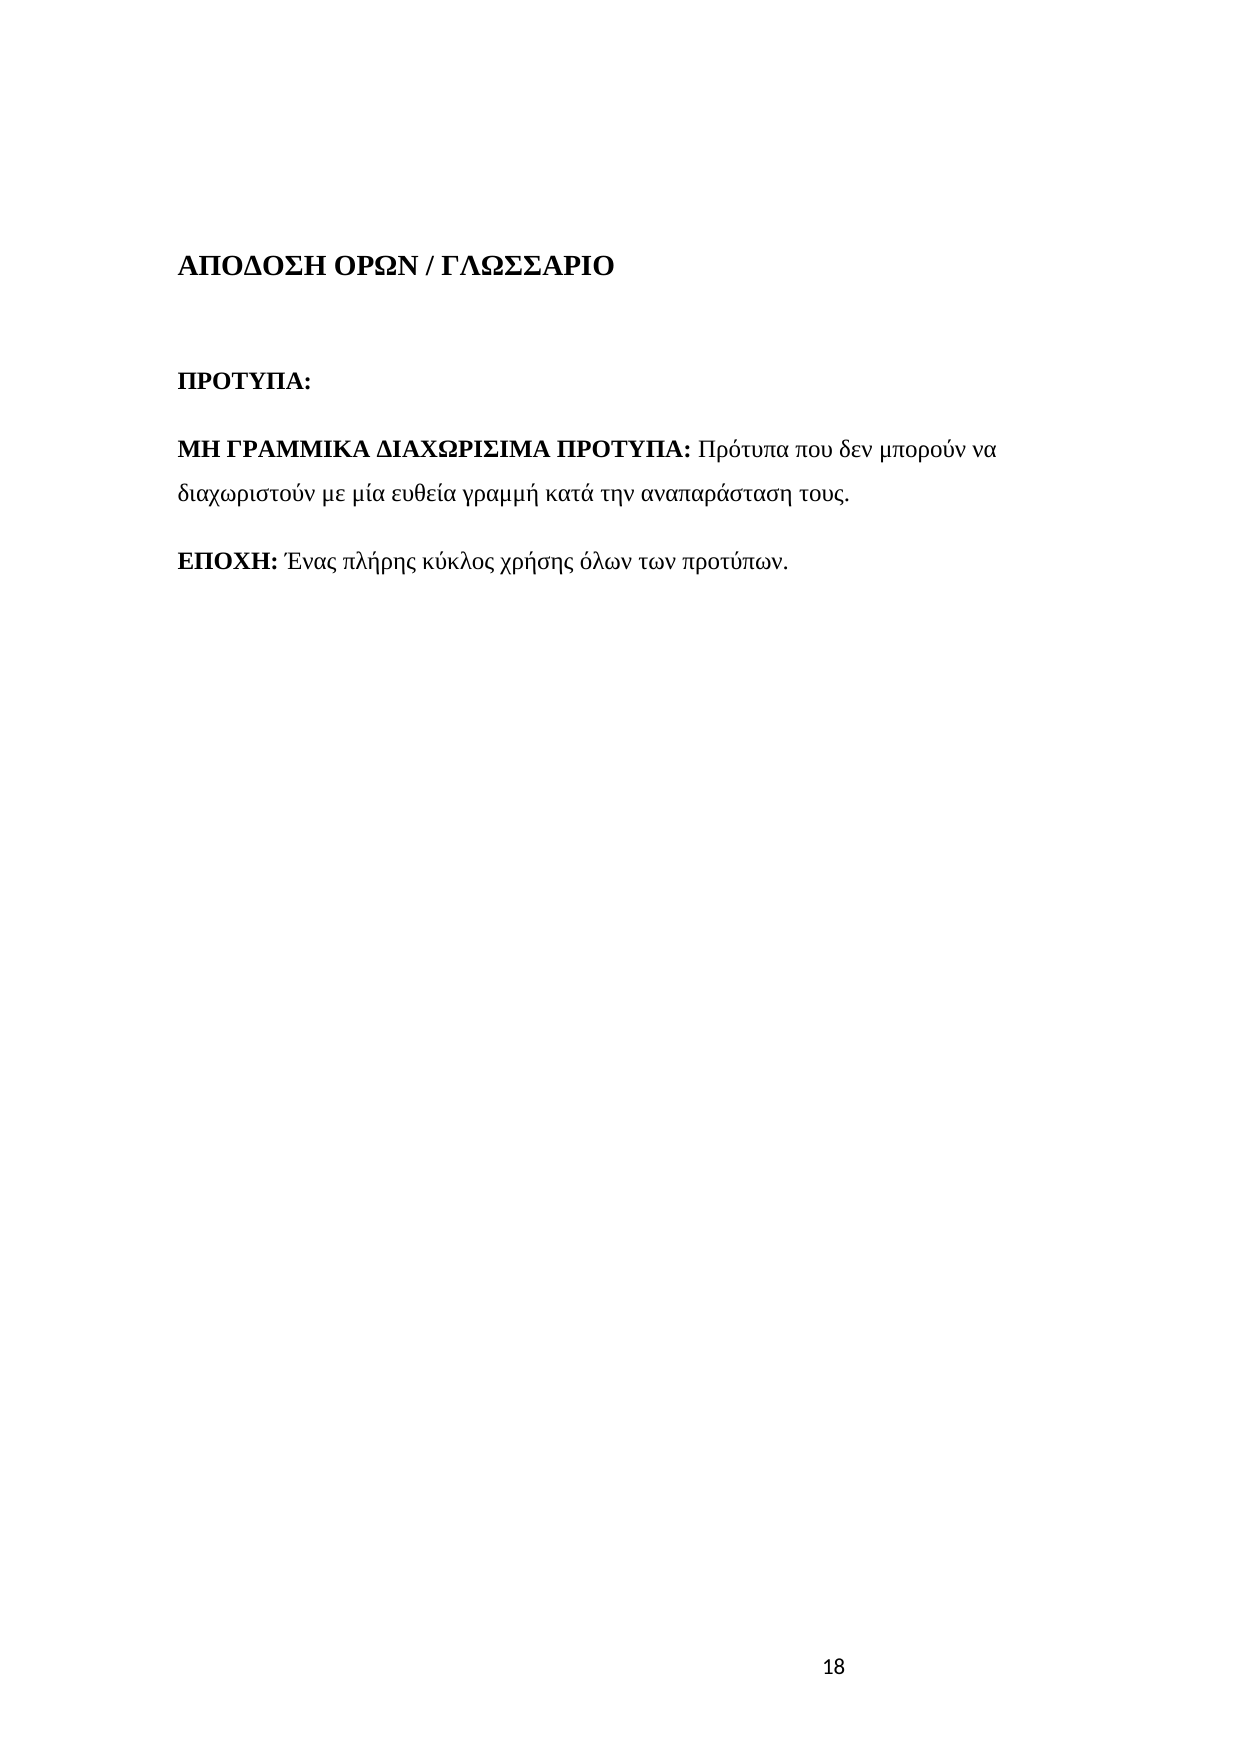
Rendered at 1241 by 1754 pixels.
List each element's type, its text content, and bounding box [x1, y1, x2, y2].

text ΜΗ ΓΡΑΜΜΙΚΑ ΔΙΑΧΩΡΙΣΙΜΑ ΠΡΟΤΥΠΑ: Πρότυπα που δεν μπορούν να διαχωριστούν με μία ευθεία γραμμή κατά την αναπαράσταση τους. [177, 434, 1092, 506]
text ΠΡΟΤΥΠΑ: [177, 366, 1092, 395]
text ΕΠΟΧΗ: Ένας πλήρης κύκλος χρήσης όλων των προτύπων. [177, 546, 1092, 574]
subtitle ΑΠΟΔΟΣΗ ΟΡΩΝ / ΓΛΩΣΣΑΡΙΟ [177, 198, 1093, 282]
